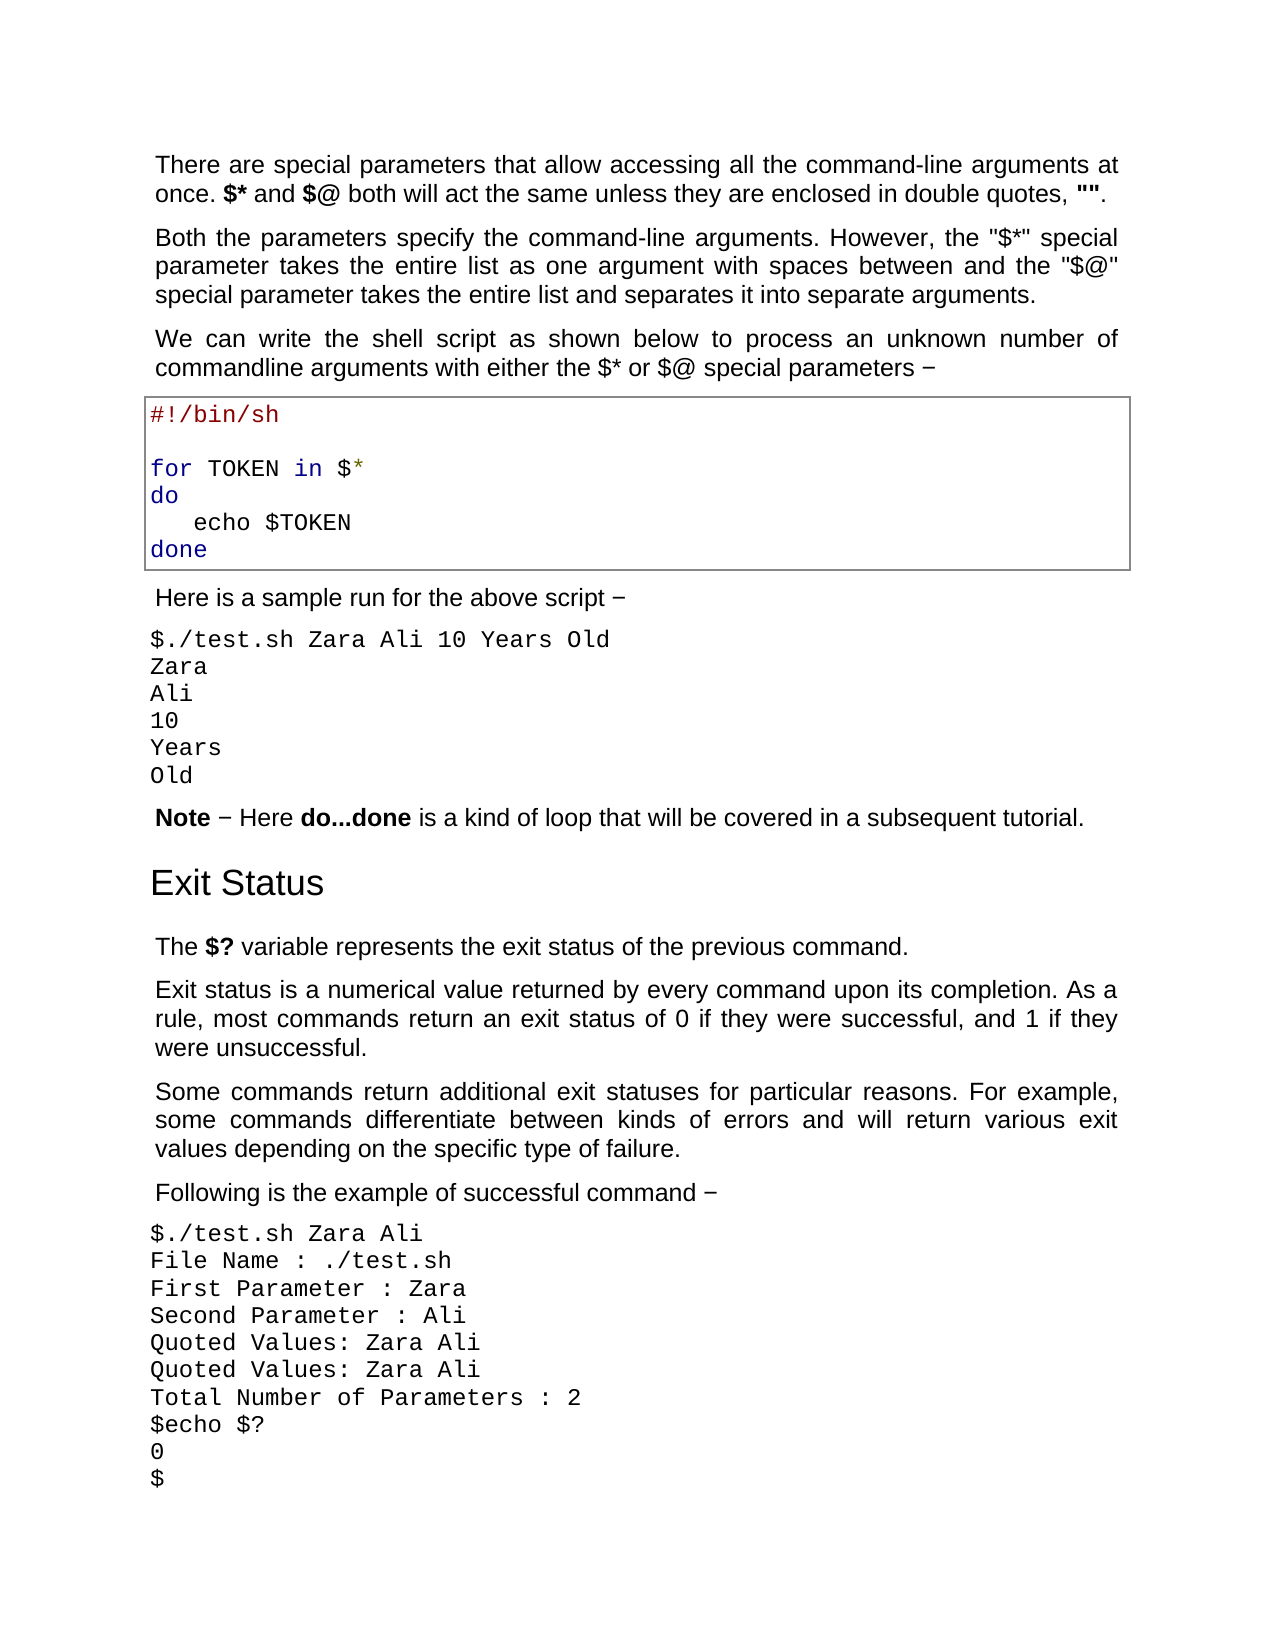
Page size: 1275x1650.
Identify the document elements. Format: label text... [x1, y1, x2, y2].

text Following is the example of successful command − [155, 1178, 1120, 1207]
text echo $TOKEN [150, 511, 1125, 532]
text Here is a sample run for the above script − [155, 583, 1120, 612]
text First Parameter : Zara [150, 1276, 1125, 1303]
text 10 [150, 709, 1125, 736]
text do [150, 483, 1125, 511]
text $ [150, 1466, 1125, 1494]
text Note − Here do...done is a kind of loop that will be covered in a subsequent tutorial. [155, 803, 1120, 831]
text $echo $? [150, 1412, 1125, 1439]
text Old [150, 763, 1125, 790]
text Quoted Values: Zara Ali [150, 1358, 1125, 1385]
text $./test.sh Zara Ali [150, 1222, 1125, 1249]
text Ali [150, 681, 1125, 709]
text 0 [150, 1439, 1125, 1466]
text The $? variable represents the exit status of the previous command. [155, 932, 1120, 961]
subtitle Exit Status [150, 861, 1125, 903]
text Quoted Values: Zara Ali [150, 1331, 1125, 1358]
text for TOKEN in $* [150, 456, 1125, 483]
text We can write the shell script as shown below to process an unknown number of commandline arguments with either the $* or $@ special parameters − [155, 324, 1120, 381]
text #!/bin/sh [146, 398, 1129, 429]
text done [146, 532, 1129, 569]
text Zara [150, 654, 1125, 681]
text $./test.sh Zara Ali 10 Years Old [150, 627, 1125, 654]
text Exit status is a numerical value returned by every command upon its completion. As a rule, most commands return an exit status of 0 if they were successful, and 1 if they were unsuccessful. [155, 976, 1120, 1062]
text Some commands return additional exit statuses for particular reasons. For example, some commands differentiate between kinds of errors and will return various exit values depending on the specific type of failure. [155, 1077, 1120, 1163]
text There are special parameters that allow accessing all the command-line arguments at once. $* and $@ both will act the same unless they are enclosed in double quotes, "". [155, 150, 1120, 207]
text Total Number of Parameters : 2 [150, 1385, 1125, 1412]
text File Name : ./test.sh [150, 1249, 1125, 1276]
text Years [150, 736, 1125, 763]
text Second Parameter : Ali [150, 1303, 1125, 1331]
text Both the parameters specify the command-line arguments. However, the "$*" special parameter takes the entire list as one argument with spaces between and the "$@" special parameter takes the entire list and separates it into separate arguments. [155, 222, 1120, 309]
